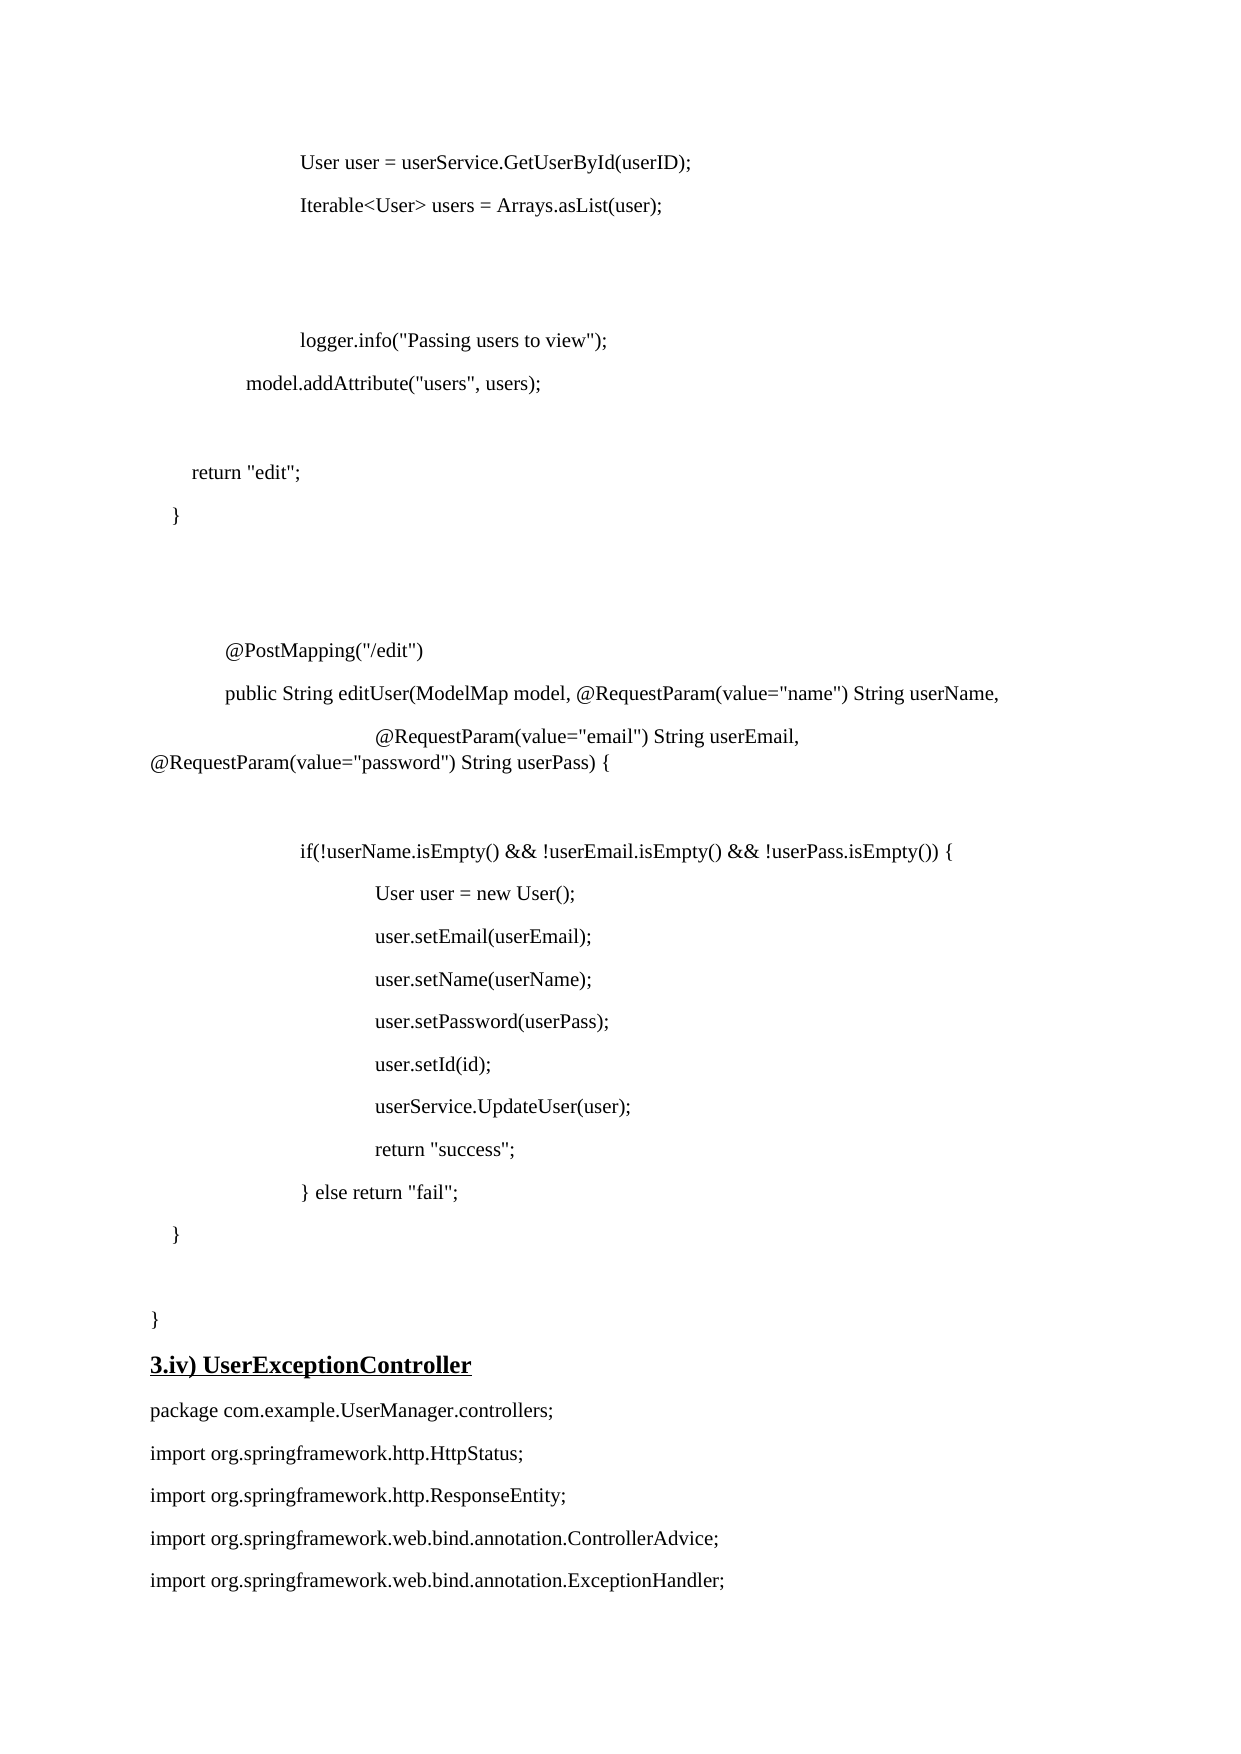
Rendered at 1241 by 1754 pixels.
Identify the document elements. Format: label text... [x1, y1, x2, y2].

text user.setEmail(userEmail); [150, 924, 1090, 948]
text @RequestParam(value="email") String userEmail, @RequestParam(value="password") String userPass) { [150, 724, 1090, 774]
text 3.iv) UserExceptionController [150, 1350, 1090, 1379]
text User user = userService.GetUserById(userID); [150, 150, 1090, 174]
text return "edit"; [150, 460, 1090, 484]
text user.setPassword(userPass); [150, 1009, 1090, 1033]
text user.setId(id); [150, 1052, 1090, 1076]
text User user = new User(); [150, 881, 1090, 905]
text if(!userName.isEmpty() && !userEmail.isEmpty() && !userPass.isEmpty()) { [150, 839, 1090, 863]
text import org.springframework.web.bind.annotation.ControllerAdvice; [150, 1526, 1090, 1550]
text } else return "fail"; [150, 1179, 1090, 1204]
text } [150, 503, 1090, 527]
text package com.example.UserManager.controllers; [150, 1398, 1090, 1422]
text @PostMapping("/edit") [150, 638, 1090, 662]
text return "success"; [150, 1137, 1090, 1161]
text import org.springframework.web.bind.annotation.ExceptionHandler; [150, 1568, 1090, 1592]
text import org.springframework.http.HttpStatus; [150, 1440, 1090, 1464]
text logger.info("Passing users to view"); [150, 328, 1090, 352]
text userService.UpdateUser(user); [150, 1094, 1090, 1118]
text } [150, 1307, 1090, 1331]
text Iterable<User> users = Arrays.asList(user); [150, 193, 1090, 217]
text public String editUser(ModelMap model, @RequestParam(value="name") String userName, [150, 681, 1090, 705]
text import org.springframework.http.ResponseEntity; [150, 1483, 1090, 1507]
text user.setName(userName); [150, 967, 1090, 991]
text } [150, 1222, 1090, 1246]
text model.addAttribute("users", users); [150, 371, 1090, 395]
